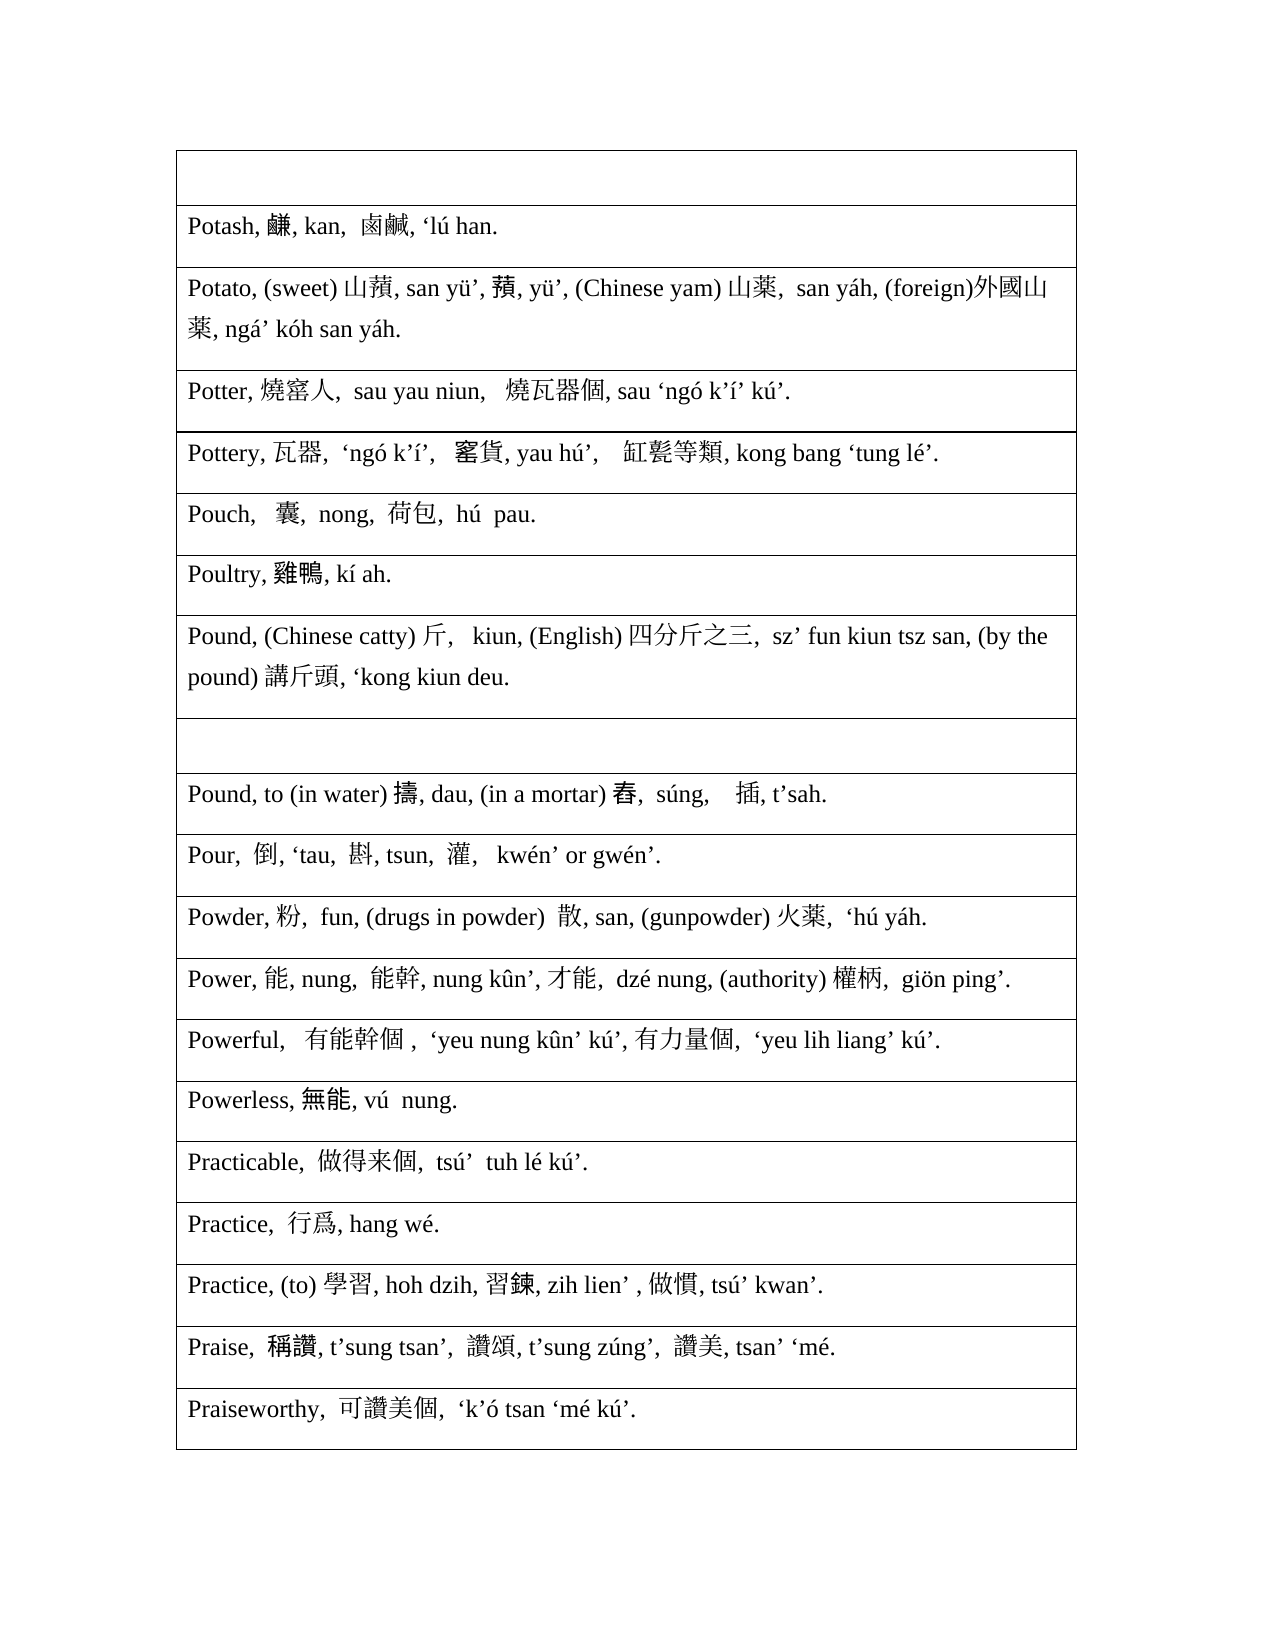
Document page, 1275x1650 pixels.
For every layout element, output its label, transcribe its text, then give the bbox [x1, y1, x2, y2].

table_cell Potter, 燒窰人, sau yau niun, 燒瓦器個, sau ‘ngó k’í’ kú’. [177, 371, 1076, 431]
table_cell Pound, to (in water) 擣, dau, (in a mortar) 舂, súng, 插, t’sah. [177, 774, 1076, 834]
table_cell Pound, (Chinese catty) 斤, kiun, (English) 四分斤之三, sz’ fun kiun tsz san, (by the pound) 講斤頭, ‘kong kiun deu. [177, 616, 1076, 717]
table_cell Praise, 稱讚, t’sung tsan’, 讚頌, t’sung zúng’, 讚美, tsan’ ‘mé. [177, 1327, 1076, 1387]
table_cell Powerless, 無能, vú nung. [177, 1082, 1076, 1141]
table_cell Potato, (sweet) 山蕷, san yü’, 蕷, yü’, (Chinese yam) 山薬, san yáh, (foreign)外國山薬, ngá’ kóh san yáh. [177, 268, 1076, 370]
table_cell Praiseworthy, 可讚美個, ‘k’ó tsan ‘mé kú’. [177, 1389, 1076, 1449]
table_cell [177, 151, 1076, 205]
table_cell Practice, (to) 學習, hoh dzih, 習鍊, zih lien’ , 做慣, tsú’ kwan’. [177, 1265, 1076, 1326]
table_cell Pour, 倒, ‘tau, 斟, tsun, 灌, kwén’ or gwén’. [177, 835, 1076, 896]
table_cell Pottery, 瓦器, ‘ngó k’í’, 窰貨, yau hú’, 缸甏等類, kong bang ‘tung lé’. [177, 433, 1076, 493]
table_cell Powder, 粉, fun, (drugs in powder) 散, san, (gunpowder) 火薬, ‘hú yáh. [177, 897, 1076, 957]
table_cell Practice, 行爲, hang wé. [177, 1203, 1076, 1264]
table_cell Powerful, 有能幹個 , ‘yeu nung kûn’ kú’, 有力量個, ‘yeu lih liang’ kú’. [177, 1020, 1076, 1081]
table_cell Practicable, 做得来個, tsú’ tuh lé kú’. [177, 1142, 1076, 1202]
table_cell Pouch, 囊, nong, 荷包, hú pau. [177, 494, 1076, 555]
table_cell Potash, 鹻, kan, 鹵鹹, ‘lú han. [177, 206, 1076, 267]
table_cell [177, 719, 1076, 772]
table_cell Power, 能, nung, 能幹, nung kûn’, 才能, dzé nung, (authority) 權柄, giön ping’. [177, 959, 1076, 1019]
table_cell Poultry, 雞鴨, kí ah. [177, 556, 1076, 614]
